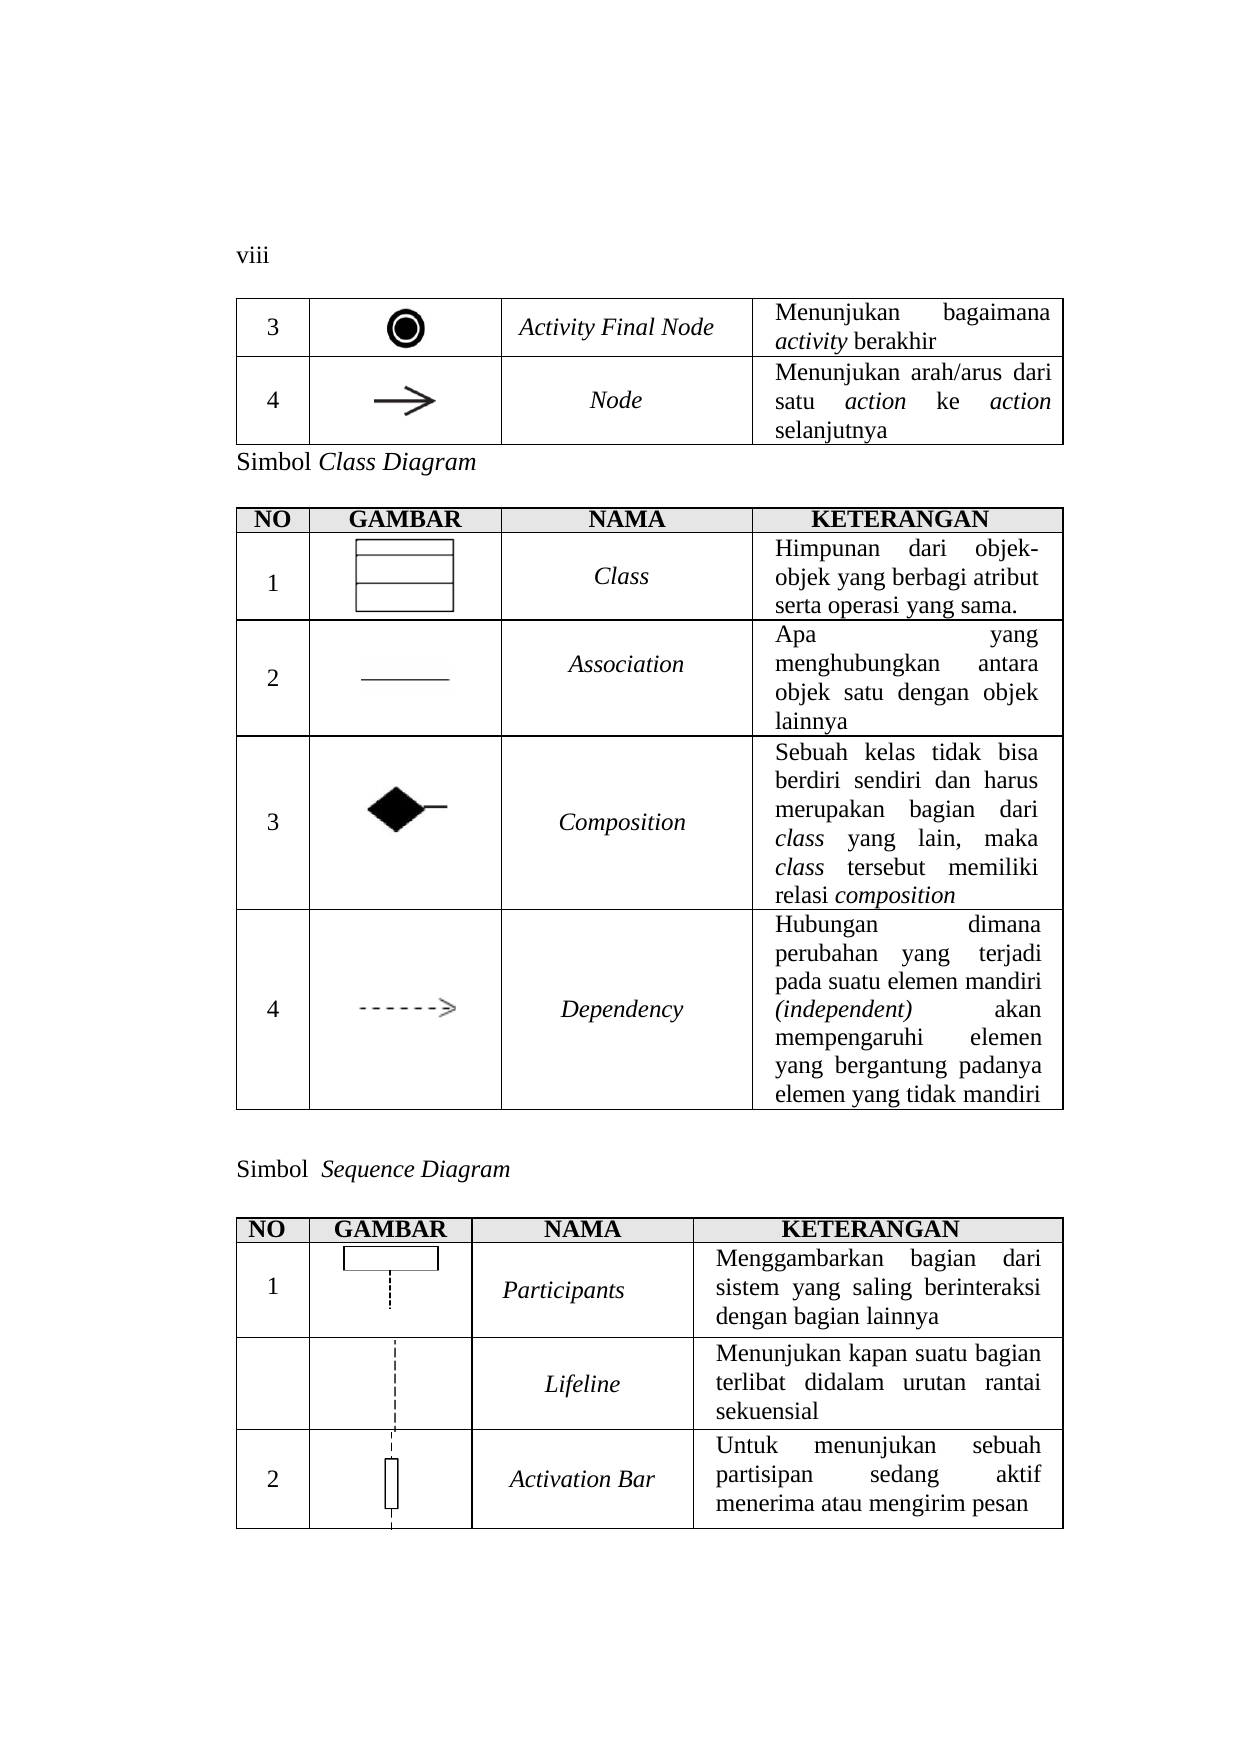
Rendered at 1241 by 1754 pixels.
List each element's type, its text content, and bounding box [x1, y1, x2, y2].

table_cell Untuk menunjukan sebuah partisipan sedang aktif menerima atau mengirim pesan [694, 1430, 1062, 1527]
picture [374, 375, 437, 425]
table_cell 2 [237, 1430, 309, 1527]
table_cell Menunjukan kapan suatu bagian terlibat didalam urutan rantai sekuensial [694, 1338, 1062, 1429]
table_cell Hubungan dimana perubahan yang terjadi pada suatu elemen mandiri (independent) akan mempengaruhi elemen yang bergantung padanya elemen yang tidak mandiri [753, 910, 1062, 1109]
table_cell 4 [237, 910, 309, 1109]
text Simbol Class Diagram [236, 446, 1063, 476]
table_cell Menunjukan arah/arus dari satu action ke action selanjutnya [753, 357, 1062, 443]
table_cell [310, 1338, 471, 1429]
table_cell Apa yang menghubungkan antara objek satu dengan objek lainnya [753, 621, 1062, 735]
picture [364, 780, 448, 836]
table_cell 3 [237, 299, 309, 356]
table_header NAMA [473, 1219, 693, 1242]
table_cell 1 [237, 533, 309, 619]
table_cell Menggambarkan bagian dari sistem yang saling berinteraksi dengan bagian lainnya [694, 1243, 1062, 1337]
table_cell Menunjukan bagaimana activity berakhir [753, 299, 1062, 356]
table_cell 2 [237, 621, 309, 735]
table_cell 1 [237, 1243, 309, 1337]
table_cell Association [502, 621, 752, 735]
table_cell 4 [237, 357, 309, 443]
picture [334, 1243, 447, 1309]
table_cell Composition [502, 737, 752, 909]
table_cell Activation Bar [473, 1430, 693, 1527]
picture [347, 533, 461, 617]
text Simbol Sequence Diagram [236, 1154, 1063, 1182]
picture [355, 993, 456, 1027]
table_header NO [237, 1219, 309, 1242]
table_cell Lifeline [473, 1338, 693, 1429]
table_cell [310, 1243, 471, 1337]
table_cell Dependency [502, 910, 752, 1109]
table_cell [310, 299, 501, 356]
table_cell Activity Final Node [502, 299, 752, 356]
table_cell Participants [473, 1243, 693, 1337]
table_cell Sebuah kelas tidak bisa berdiri sendiri dan harus merupakan bagian dari class yang lain, maka class tersebut memiliki relasi composition [753, 737, 1062, 909]
table_header KETERANGAN [753, 509, 1062, 532]
table_cell Class [502, 533, 752, 619]
picture [383, 304, 428, 350]
table_cell Node [502, 357, 752, 443]
table_cell [237, 1338, 309, 1429]
table_header GAMBAR [310, 509, 501, 532]
table_cell Himpunan dari objek- objek yang berbagi atribut serta operasi yang sama. [753, 533, 1062, 619]
table_cell [310, 910, 501, 1109]
table_header NAMA [502, 509, 752, 532]
table_header KETERANGAN [694, 1219, 1062, 1242]
table_cell [310, 737, 501, 909]
table_cell [310, 1430, 471, 1527]
table_cell [310, 533, 501, 619]
table_cell [310, 621, 501, 735]
table_header GAMBAR [310, 1219, 471, 1242]
picture [361, 659, 450, 697]
table_cell 3 [237, 737, 309, 909]
table_cell [310, 357, 501, 443]
table_header NO [237, 509, 309, 532]
